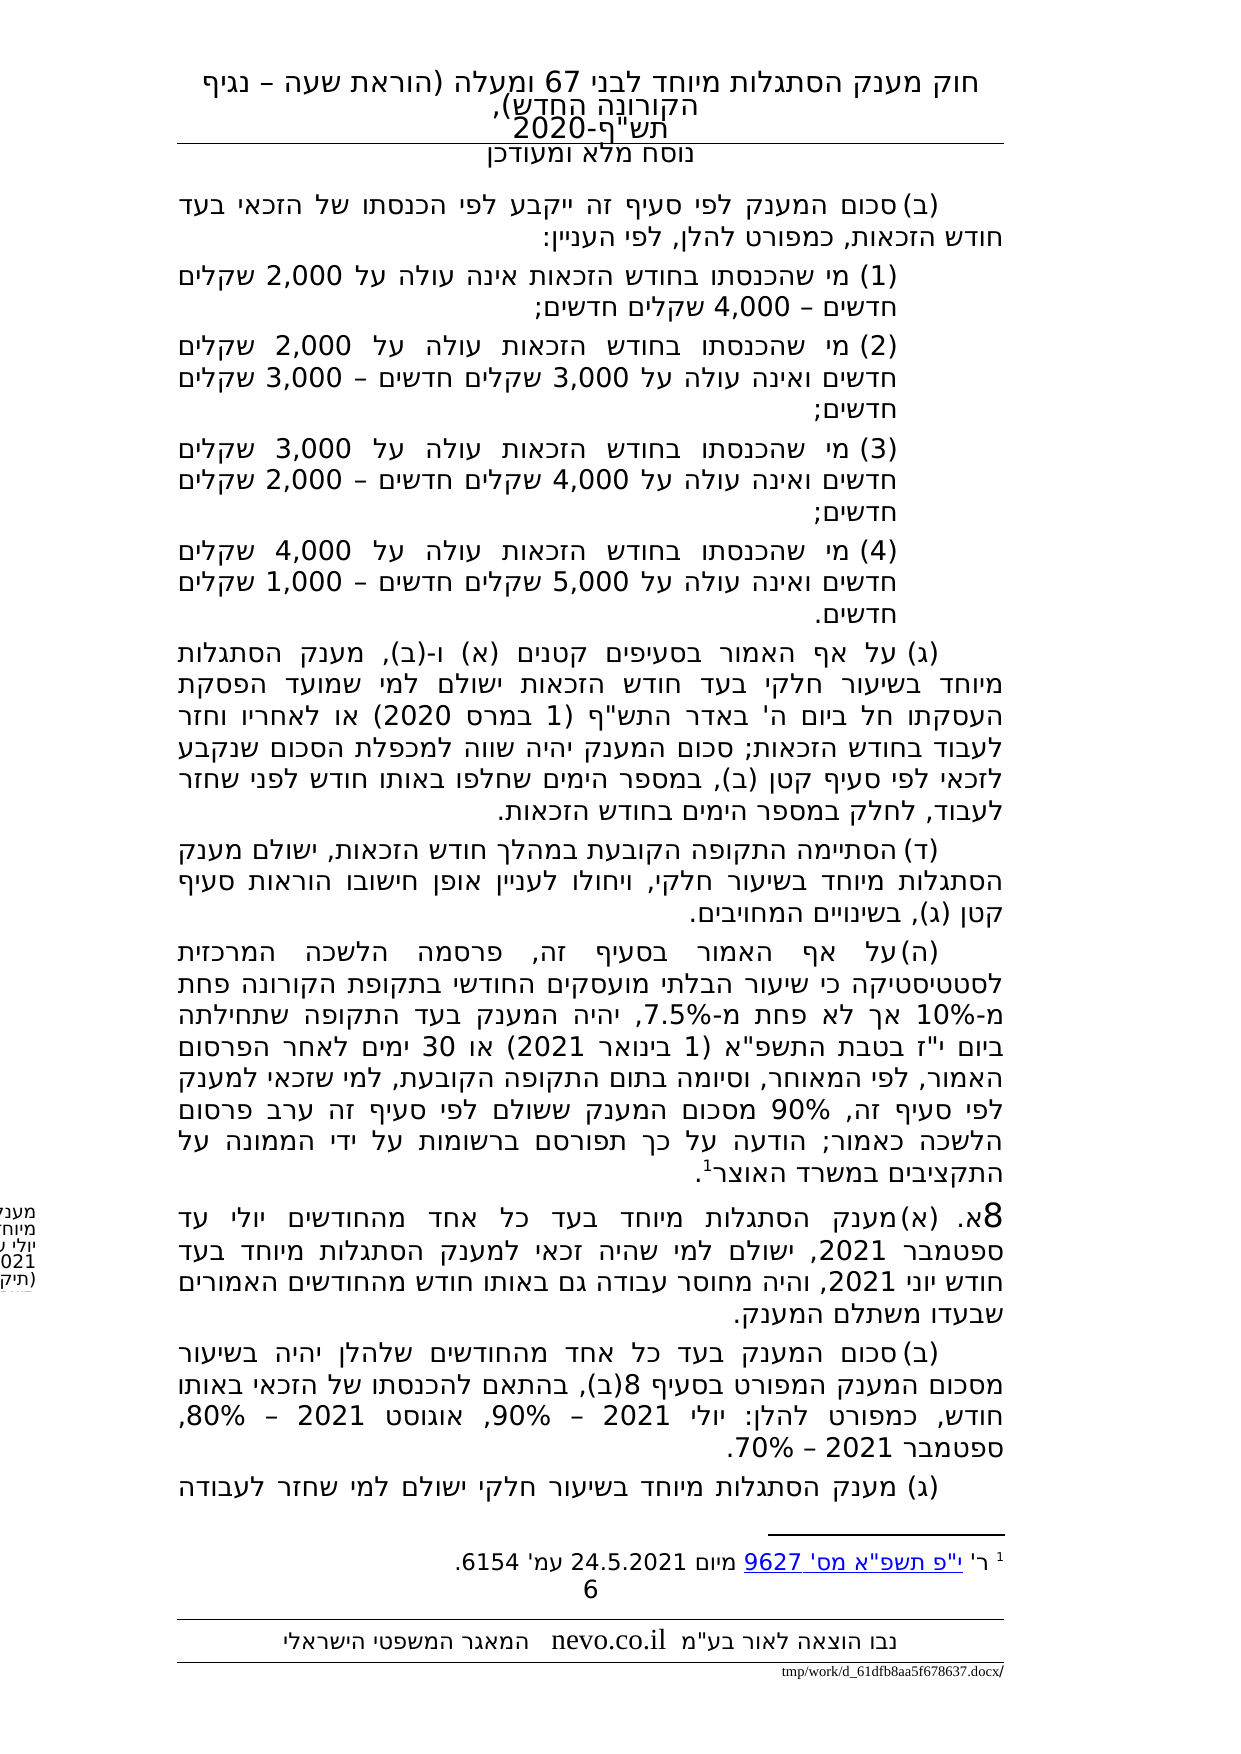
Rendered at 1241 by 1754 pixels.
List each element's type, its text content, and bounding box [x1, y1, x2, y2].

text (1) מי שהכנסתו בחודש הזכאות אינה עולה על 2,000 שקלים חדשים – 4,000 שקלים חדשים; [177, 260, 898, 323]
text (ב) סכום המענק לפי סעיף זה ייקבע לפי הכנסתו של הזכאי בעד חודש הזכאות, כמפורט להלן, לפי העניין: [177, 189, 1004, 253]
text (ד) הסתיימה התקופה הקובעת במהלך חודש הזכאות, ישולם מענק הסתגלות מיוחד בשיעור חלקי, ויחולו לעניין אופן חישובו הוראות סעיף קטן (ג), בשינויים המחויבים. [177, 834, 1004, 929]
text (ג) על אף האמור בסעיפים קטנים (א) ו-(ב), מענק הסתגלות מיוחד בשיעור חלקי בעד חודש הזכאות ישולם למי שמועד הפסקת העסקתו חל ביום ה' באדר התש"ף (1 במרס 2020) או לאחריו וחזר לעבוד בחודש הזכאות; סכום המענק יהיה שווה למכפלת הסכום שנקבע לזכאי לפי סעיף קטן (ב), במספר הימים שחלפו באותו חודש לפני שחזר לעבוד, לחלק במספר הימים בחודש הזכאות. [177, 637, 1004, 827]
text (ב) סכום המענק בעד כל אחד מהחודשים שלהלן יהיה בשיעור מסכום המענק המפורט בסעיף 8(ב), בהתאם להכנסתו של הזכאי באותו חודש, כמפורט להלן: יולי 2021 – 90%, אוגוסט 2021 – 80%, ספטמבר 2021 – 70%. [177, 1337, 1004, 1464]
text 8א. (א) מענק הסתגלות מיוחד בעד כל אחד מהחודשים יולי עד ספטמבר 2021, ישולם למי שהיה זכאי למענק הסתגלות מיוחד בעד חודש יוני 2021, והיה מחוסר עבודה גם באותו חודש מהחודשים האמורים שבעדו משתלם המענק. [177, 1196, 1004, 1330]
text (ה) על אף האמור בסעיף זה, פרסמה הלשכה המרכזית לסטטיסטיקה כי שיעור הבלתי מועסקים החודשי בתקופת הקורונה פחת מ-10% אך לא פחת מ-7.5%, יהיה המענק בעד התקופה שתחילתה ביום י"ז בטבת התשפ"א (1 בינואר 2021) או 30 ימים לאחר הפרסום האמור, לפי המאוחר, וסיומה בתום התקופה הקובעת, למי שזכאי למענק לפי סעיף זה, 90% מסכום המענק ששולם לפי סעיף זה ערב פרסום הלשכה כאמור; הודעה על כך תפורסם ברשומות על ידי הממונה על התקציבים במשרד האוצר. [177, 936, 1004, 1189]
text (2) מי שהכנסתו בחודש הזכאות עולה על 2,000 שקלים חדשים ואינה עולה על 3,000 שקלים חדשים – 3,000 שקלים חדשים; [177, 331, 898, 425]
text (3) מי שהכנסתו בחודש הזכאות עולה על 3,000 שקלים חדשים ואינה עולה על 4,000 שקלים חדשים – 2,000 שקלים חדשים; [177, 433, 898, 528]
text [177, 1471, 1004, 1503]
text (4) מי שהכנסתו בחודש הזכאות עולה על 4,000 שקלים חדשים ואינה עולה על 5,000 שקלים חדשים – 1,000 שקלים חדשים. [177, 535, 898, 630]
